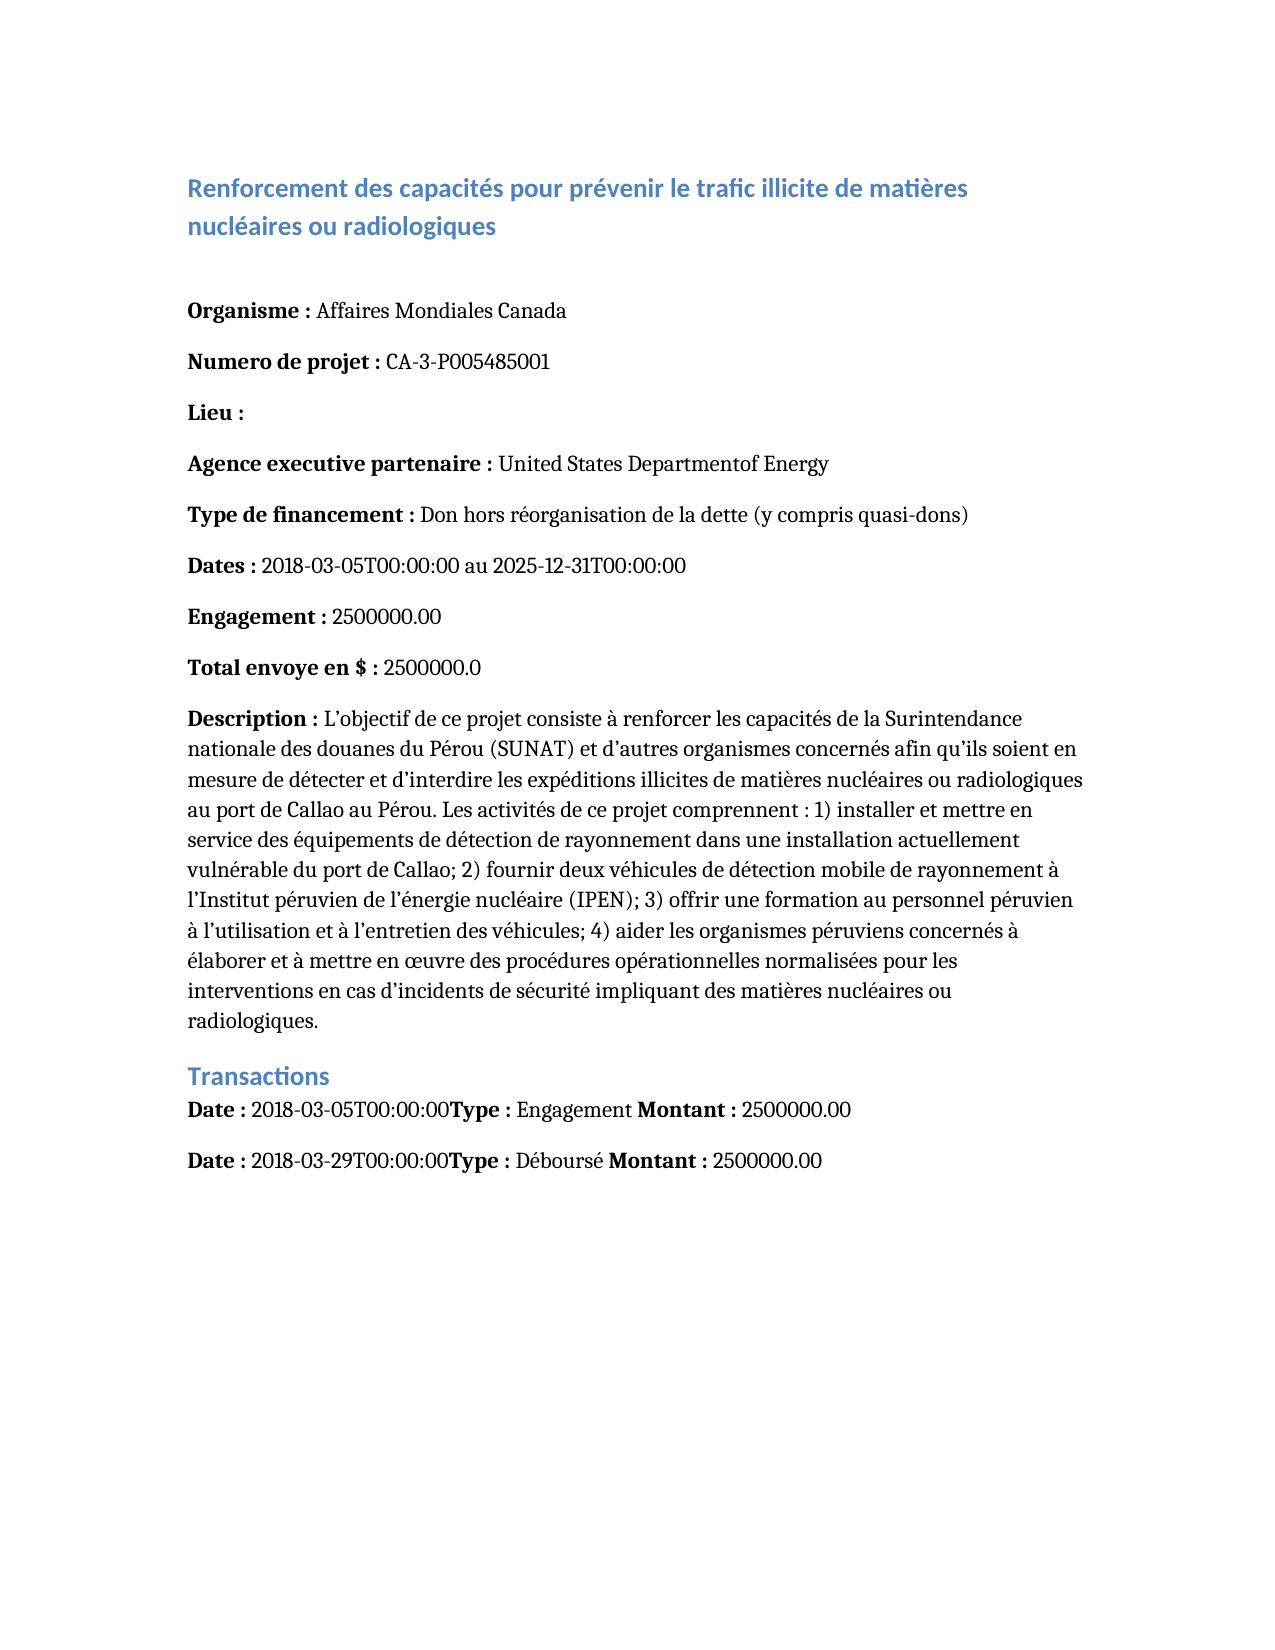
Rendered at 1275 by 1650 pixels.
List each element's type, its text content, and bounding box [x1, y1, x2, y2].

text Lieu : [187, 400, 1087, 426]
text Agence executive partenaire : United States Departmentof Energy [187, 451, 1087, 477]
text Numero de projet : CA-3-P005485001 [187, 349, 1087, 375]
text Date : 2018-03-05T00:00:00Type : Engagement Montant : 2500000.00 [187, 1097, 1087, 1123]
text Description : L’objectif de ce projet consiste à renforcer les capacités de la Surintendance nationale des douanes du Pérou (SUNAT) et d’autres organismes concernés afin qu’ils soient en mesure de détecter et d’interdire les expéditions illicites de matières nucléaires ou radiologiques au port de Callao au Pérou. Les activités de ce projet comprennent : 1) installer et mettre en service des équipements de détection de rayonnement dans une installation actuellement vulnérable du port de Callao; 2) fournir deux véhicules de détection mobile de rayonnement à l’Institut péruvien de l’énergie nucléaire (IPEN); 3) offrir une formation au personnel péruvien à l’utilisation et à l’entretien des véhicules; 4) aider les organismes péruviens concernés à élaborer et à mettre en œuvre des procédures opérationnelles normalisées pour les interventions en cas d’incidents de sécurité impliquant des matières nucléaires ou radiologiques. [187, 706, 1087, 1034]
subtitle Transactions [187, 1059, 1087, 1092]
text Total envoye en $ : 2500000.0 [187, 655, 1087, 681]
subtitle Renforcement des capacités pour prévenir le trafic illicite de matières nucléaires ou radiologiques [187, 171, 1087, 242]
text Type de financement : Don hors réorganisation de la dette (y compris quasi-dons) [187, 502, 1087, 528]
text Engagement : 2500000.00 [187, 604, 1087, 630]
text Date : 2018-03-29T00:00:00Type : Déboursé Montant : 2500000.00 [187, 1148, 1087, 1174]
text Dates : 2018-03-05T00:00:00 au 2025-12-31T00:00:00 [187, 553, 1087, 579]
text Organisme : Affaires Mondiales Canada [187, 298, 1087, 324]
